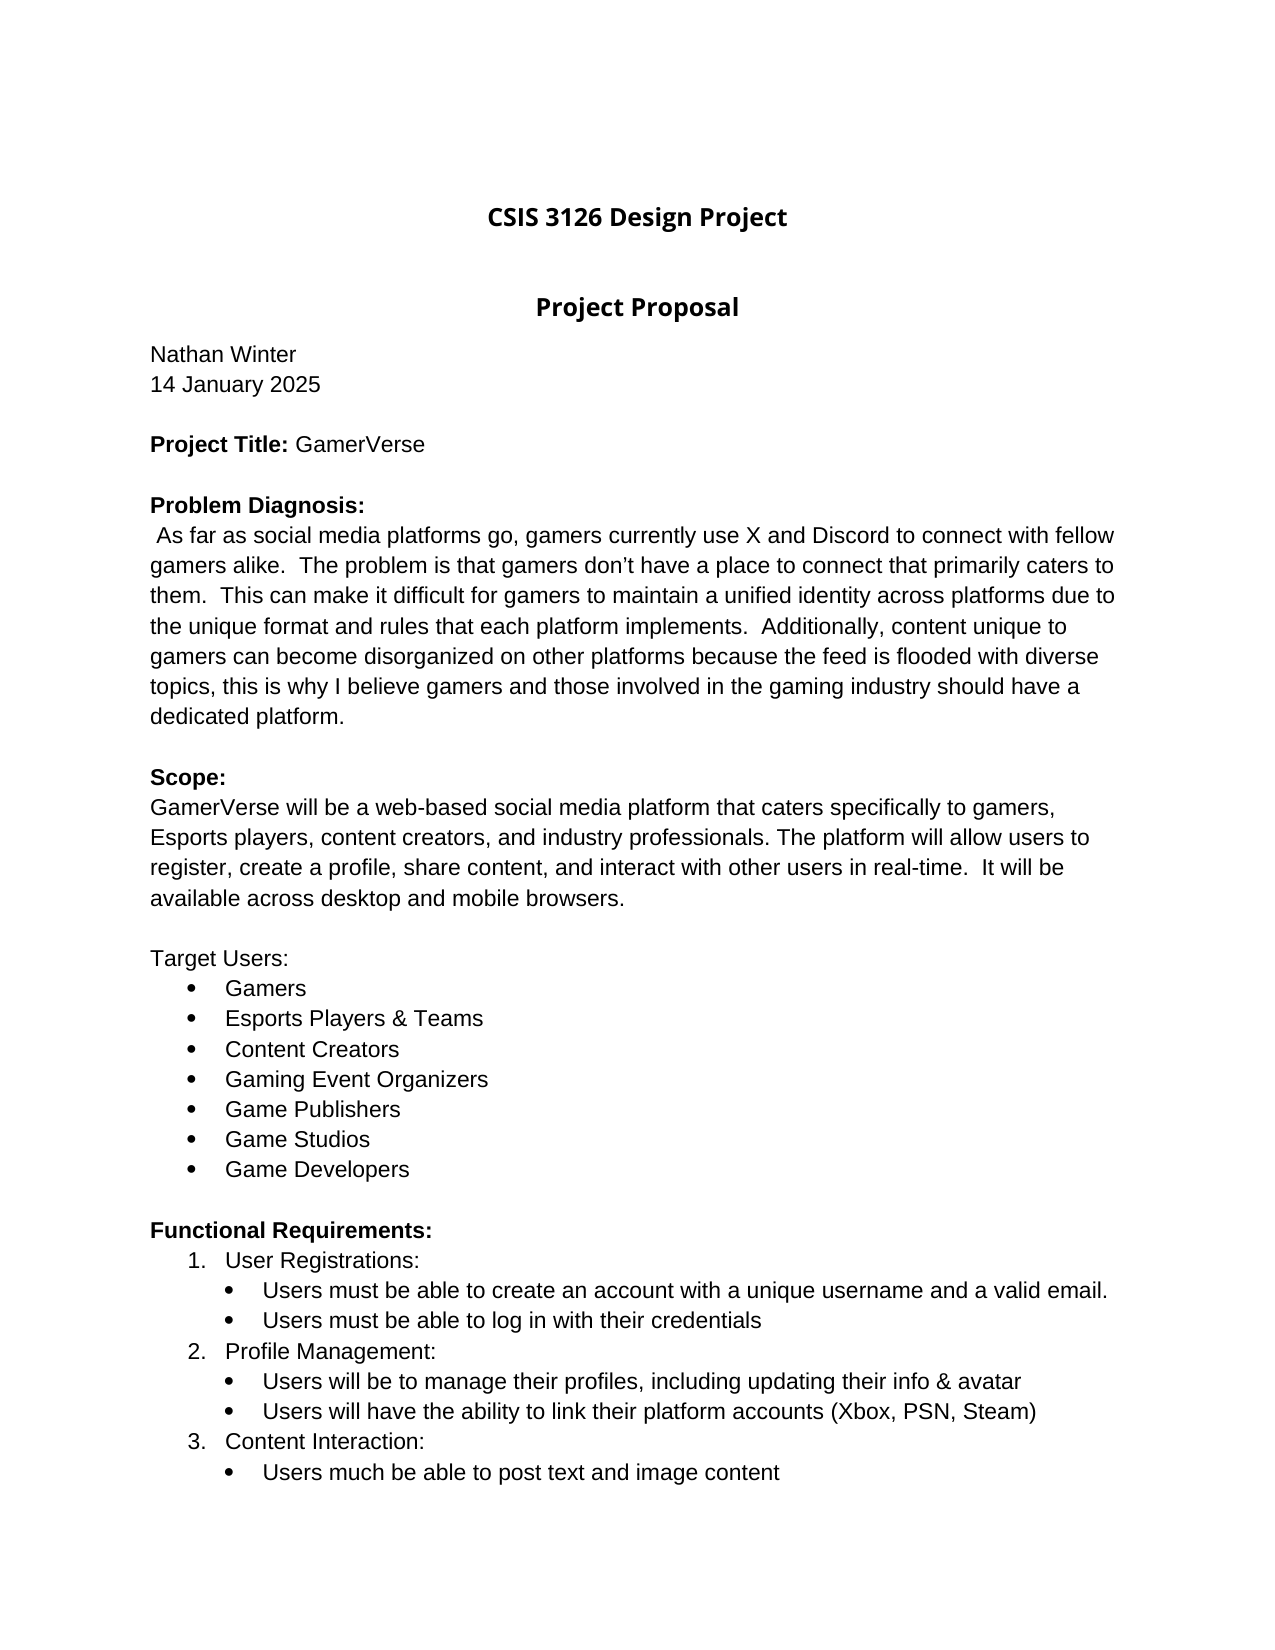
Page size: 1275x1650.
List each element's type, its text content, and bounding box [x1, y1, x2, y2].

list Esports Players & Teams [187, 1005, 1125, 1032]
list Profile Management: [187, 1338, 1125, 1364]
list Users must be able to log in with their credentials [225, 1307, 1125, 1334]
text 14 January 2025 [150, 371, 1125, 397]
text Nathan Winter [150, 341, 1125, 367]
list Users will be to manage their profiles, including updating their info & avatar [225, 1368, 1125, 1394]
text GamerVerse will be a web-based social media platform that caters specifically to gamers, Esports players, content creators, and industry professionals. The platform will allow users to register, create a profile, share content, and interact with other users in real-time. It will be available across desktop and mobile browsers. [150, 794, 1125, 911]
text Problem Diagnosis: [150, 492, 1125, 518]
text Project Title: GamerVerse [150, 431, 1125, 458]
text As far as social media platforms go, gamers currently use X and Discord to connect with fellow gamers alike. The problem is that gamers don’t have a place to connect that primarily caters to them. This can make it difficult for gamers to maintain a unified identity across platforms due to the unique format and rules that each platform implements. Additionally, content unique to gamers can become disorganized on other platforms because the feed is flooded with diverse topics, this is why I believe gamers and those involved in the gaming industry should have a dedicated platform. [150, 522, 1125, 730]
list Gaming Event Organizers [187, 1066, 1125, 1092]
list Content Creators [187, 1036, 1125, 1062]
list Game Publishers [187, 1096, 1125, 1122]
list User Registrations: [187, 1247, 1125, 1273]
list Users must be able to create an account with a unique username and a valid email. [225, 1277, 1125, 1304]
text Functional Requirements: [150, 1217, 1125, 1243]
subtitle CSIS 3126 Design Project [150, 200, 1125, 234]
list Users will have the ability to link their platform accounts (Xbox, PSN, Steam) [225, 1398, 1125, 1424]
list Game Studios [187, 1126, 1125, 1153]
text Target Users: [150, 945, 1125, 971]
list Users much be able to post text and image content [225, 1458, 1125, 1485]
list Content Interaction: [187, 1428, 1125, 1455]
list Game Developers [187, 1156, 1125, 1183]
subtitle Project Proposal [150, 289, 1125, 323]
list Gamers [187, 975, 1125, 1002]
text Scope: [150, 764, 1125, 790]
